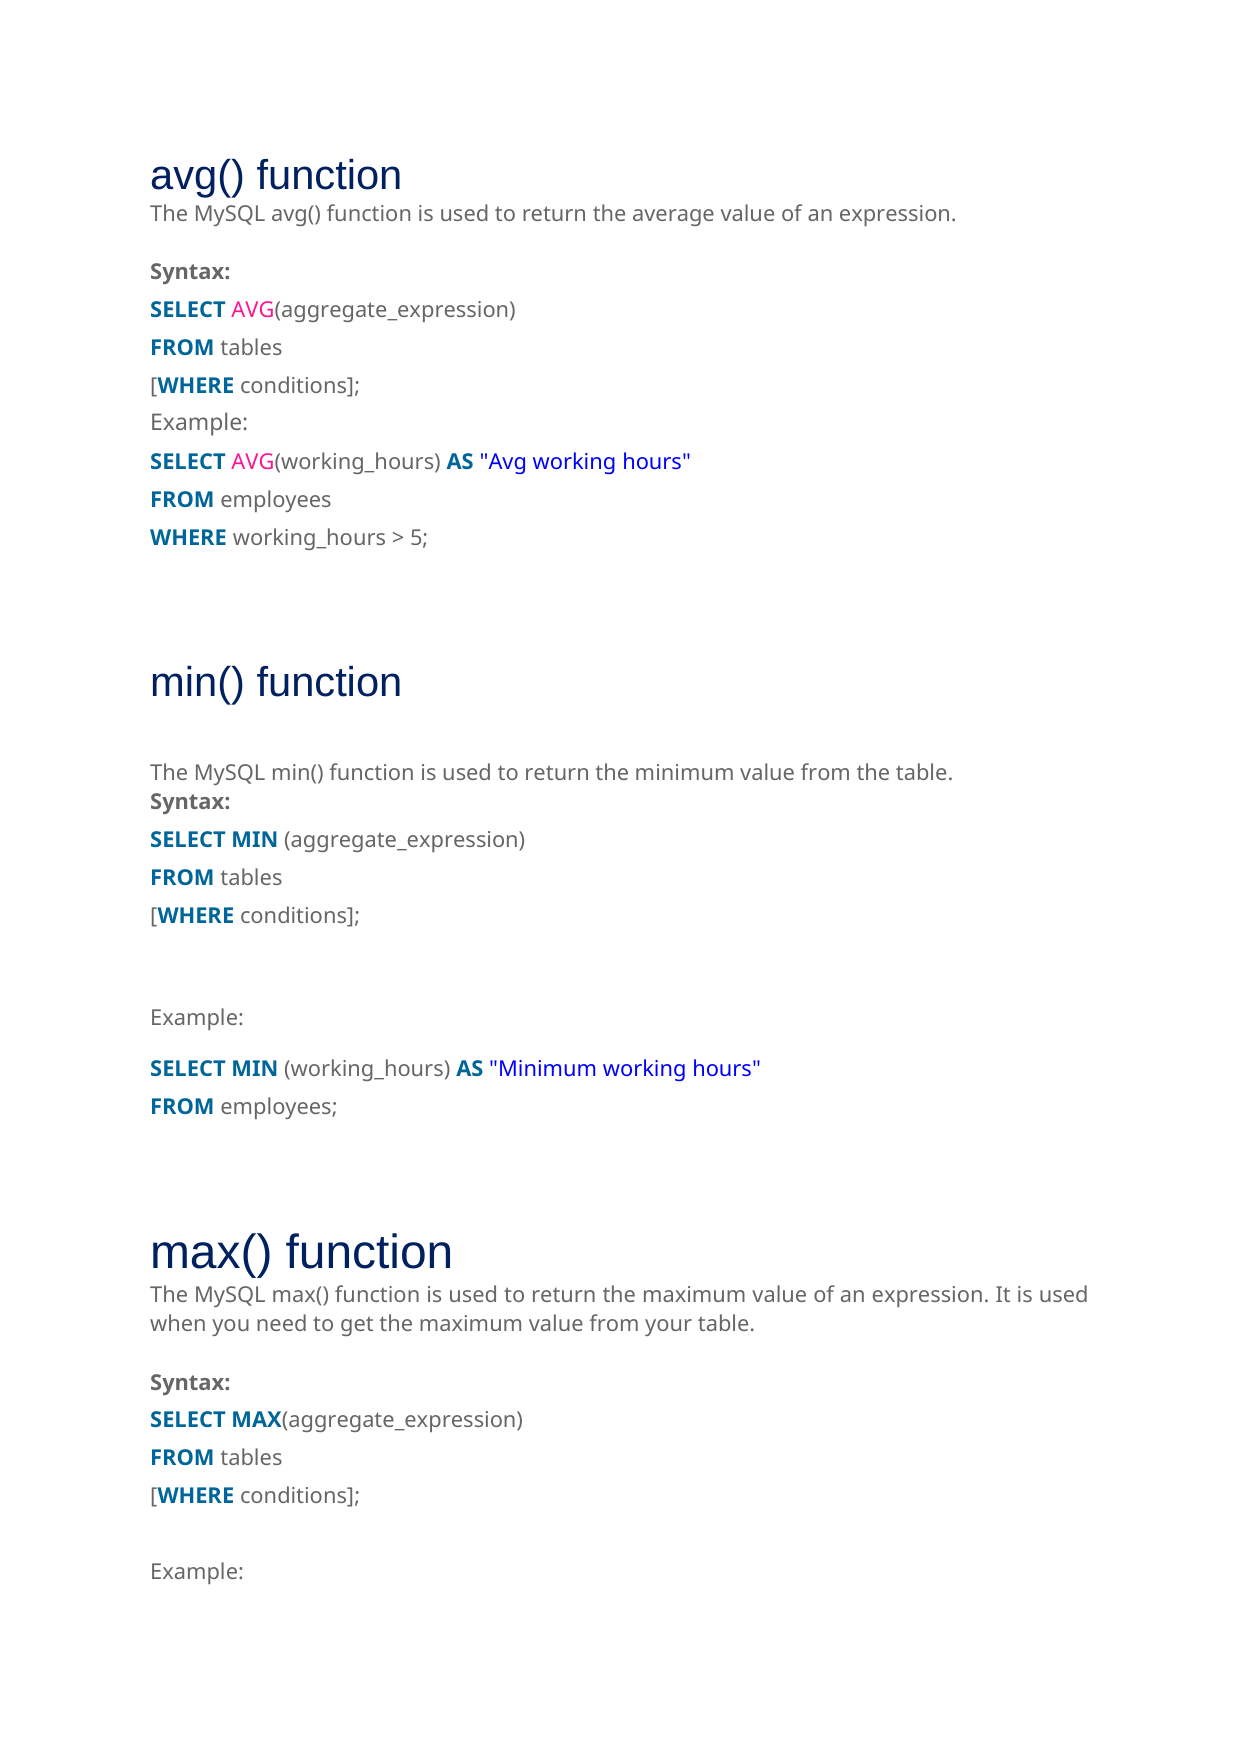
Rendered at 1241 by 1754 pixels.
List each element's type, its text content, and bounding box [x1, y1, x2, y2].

text [WHERE conditions]; [150, 892, 1090, 930]
text [WHERE conditions]; [150, 1472, 1090, 1510]
text min() function [150, 657, 1090, 705]
text The MySQL avg() function is used to return the average value of an expression. [150, 198, 1090, 228]
text SELECT MIN (working_hours) AS "Minimum working hours" [150, 1045, 1090, 1083]
text Example: [150, 994, 1090, 1032]
text FROM tables [150, 1434, 1090, 1472]
text SELECT MIN (aggregate_expression) [150, 816, 1090, 854]
text Syntax: [150, 1367, 1090, 1396]
text [WHERE conditions]; [150, 362, 1090, 400]
text Syntax: [150, 786, 1090, 816]
text FROM tables [150, 854, 1090, 892]
text SELECT MAX(aggregate_expression) [150, 1396, 1090, 1434]
text FROM employees; [150, 1083, 1090, 1121]
text Syntax: [150, 256, 1090, 286]
text max() function [150, 1223, 1090, 1278]
text The MySQL min() function is used to return the minimum value from the table. [150, 756, 1090, 786]
text FROM tables [150, 324, 1090, 362]
text Example: [150, 1548, 1090, 1586]
text Example: [150, 400, 1090, 438]
text FROM employees [150, 476, 1090, 513]
text SELECT AVG(working_hours) AS "Avg working hours" [150, 438, 1090, 476]
text SELECT AVG(aggregate_expression) [150, 286, 1090, 324]
text The MySQL max() function is used to return the maximum value of an expression. It is used when you need to get the maximum value from your table. [150, 1278, 1090, 1338]
text avg() function [150, 150, 1090, 198]
text WHERE working_hours > 5; [150, 513, 1090, 551]
